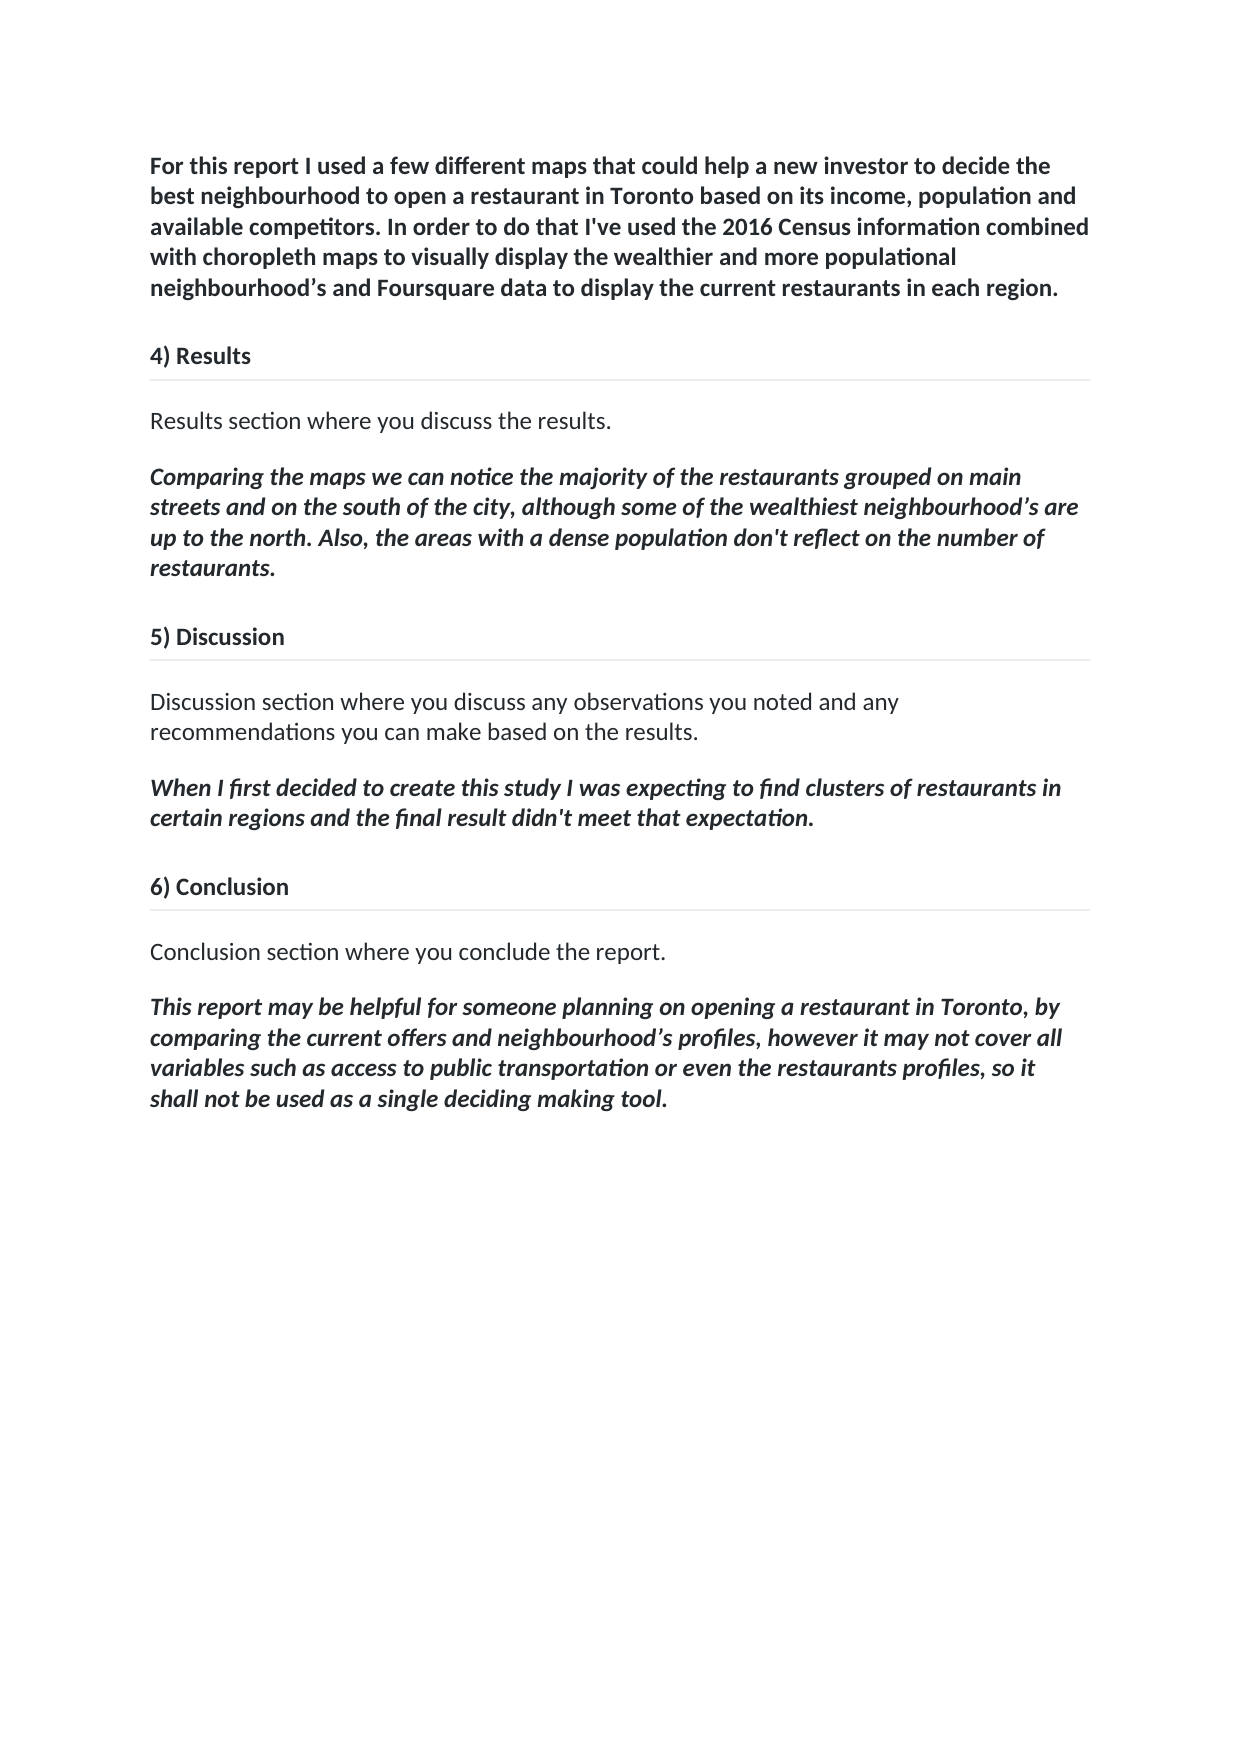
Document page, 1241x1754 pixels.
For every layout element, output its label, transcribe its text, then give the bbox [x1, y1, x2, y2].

text 4) Results [150, 340, 1090, 379]
text 5) Discussion [150, 621, 1090, 659]
text Conclusion section where you conclude the report. [150, 936, 1090, 967]
text This report may be helpful for someone planning on opening a restaurant in Toronto, by comparing the current offers and neighbourhood’s profiles, however it may not cover all variables such as access to public transportation or even the restaurants profiles, so it shall not be used as a single deciding making tool. [150, 992, 1090, 1114]
text When I first decided to create this study I was expecting to find clusters of restaurants in certain regions and the final result didn't meet that expectation. [150, 772, 1090, 833]
text Discussion section where you discuss any observations you noted and any recommendations you can make based on the results. [150, 686, 1090, 747]
text 6) Conclusion [150, 871, 1090, 909]
text Comparing the maps we can notice the majority of the restaurants grouped on main streets and on the south of the city, although some of the wealthiest neighbourhood’s are up to the north. Also, the areas with a dense population don't reflect on the number of restaurants. [150, 461, 1090, 583]
text For this report I used a few different maps that could help a new investor to decide the best neighbourhood to open a restaurant in Toronto based on its income, population and available competitors. In order to do that I've used the 2016 Census information combined with choropleth maps to visually display the wealthier and more populational neighbourhood’s and Foursquare data to display the current restaurants in each region. [150, 150, 1090, 303]
text Results section where you discuss the results. [150, 406, 1090, 436]
